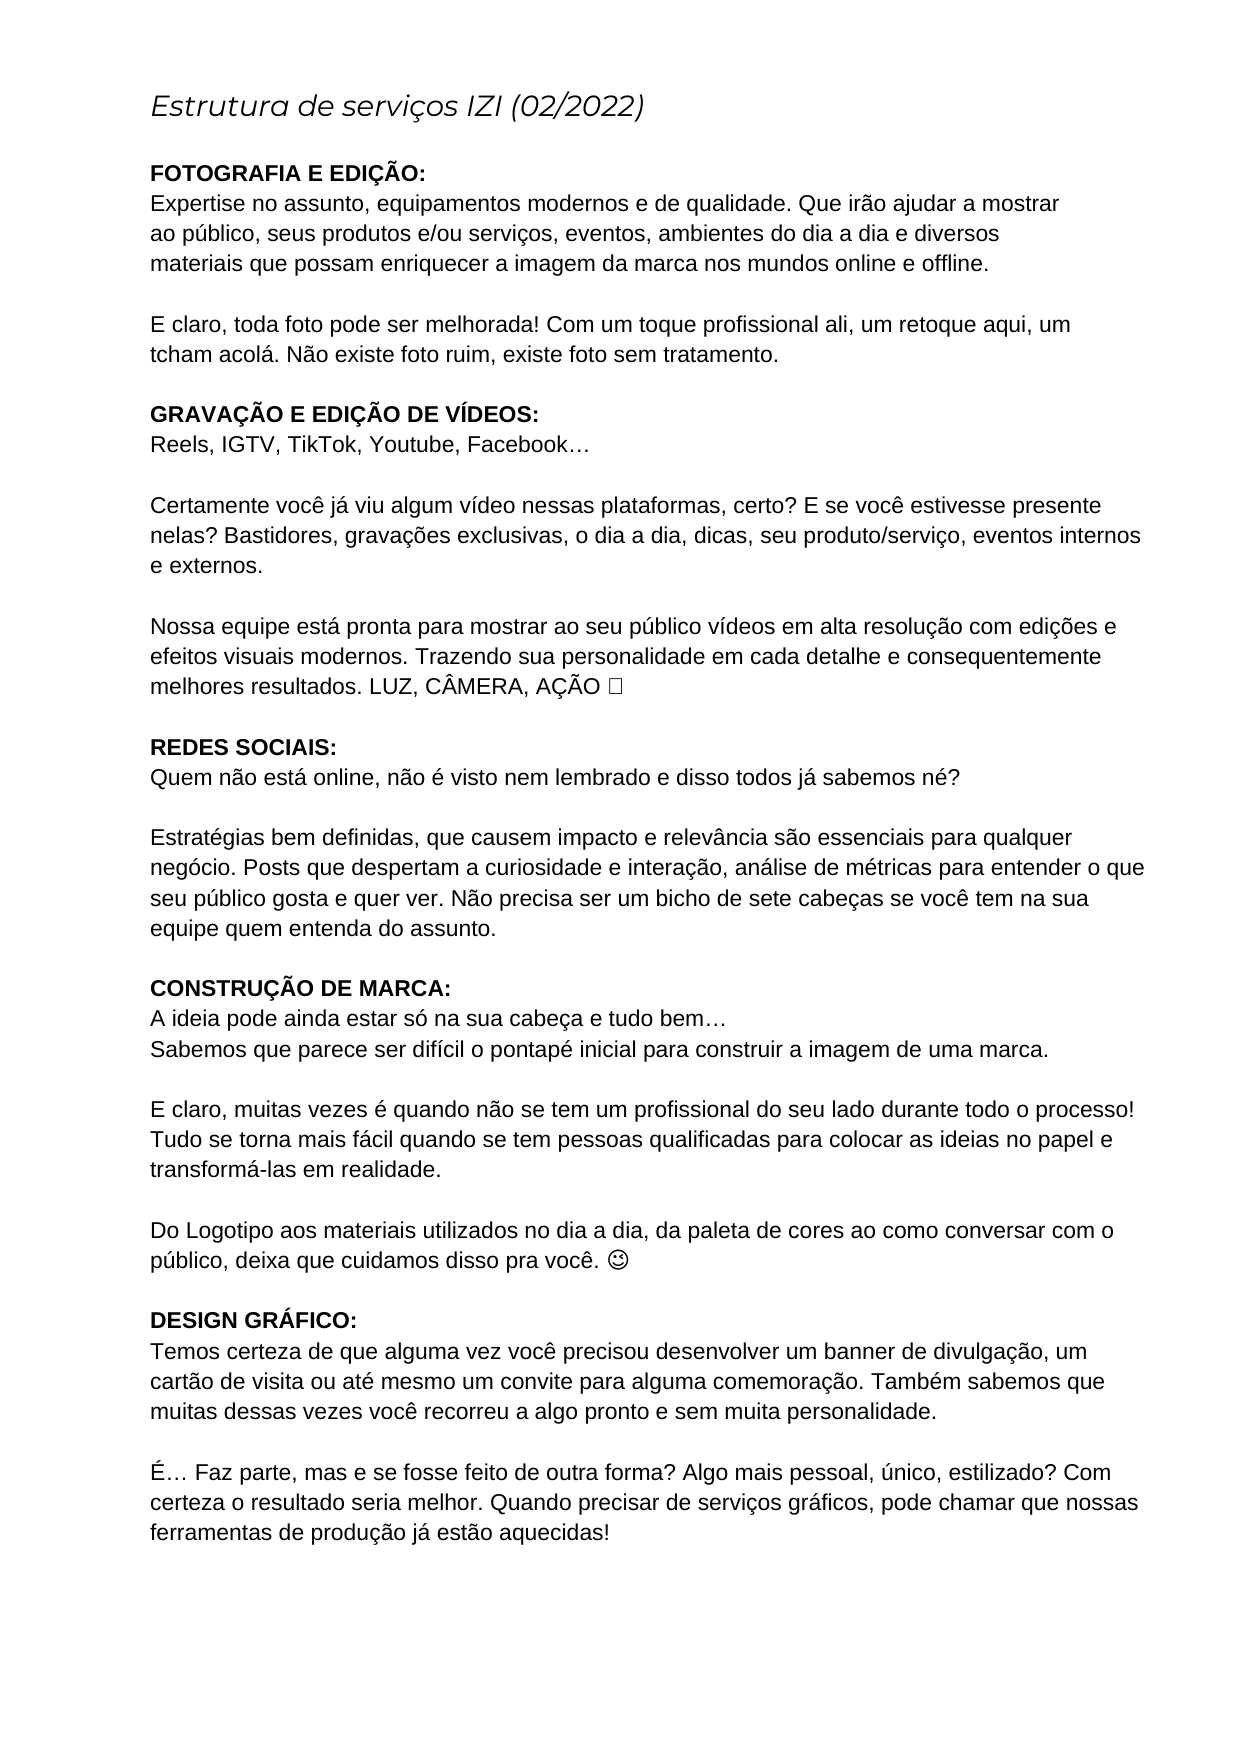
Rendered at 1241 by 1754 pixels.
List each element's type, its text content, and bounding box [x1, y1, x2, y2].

text Quem não está online, não é visto nem lembrado e disso todos já sabemos né? Estratégias bem definidas, que causem impacto e relevância são essenciais para qualquer negócio. Posts que despertam a curiosidade e interação, análise de métricas para entender o que seu público gosta e quer ver. Não precisa ser um bicho de sete cabeças se você tem na sua equipe quem entenda do assunto. [150, 764, 1153, 941]
text DESIGN GRÁFICO: [150, 1307, 1153, 1334]
text FOTOGRAFIA E EDIÇÃO: [150, 159, 1090, 186]
text Reels, IGTV, TikTok, Youtube, Facebook… Certamente você já viu algum vídeo nessas plataformas, certo? E se você estivesse presente nelas? Bastidores, gravações exclusivas, o dia a dia, dicas, seu produto/serviço, eventos internos e externos. Nossa equipe está pronta para mostrar ao seu público vídeos em alta resolução com edições e efeitos visuais modernos. Trazendo sua personalidade em cada detalhe e consequentemente melhores resultados. LUZ, CÂMERA, AÇÃO 🎥 [150, 431, 1153, 730]
text A ideia pode ainda estar só na sua cabeça e tudo bem… [150, 1005, 1153, 1032]
text REDES SOCIAIS: [150, 733, 1153, 760]
text CONSTRUÇÃO DE MARCA: [150, 975, 1153, 1002]
text GRAVAÇÃO E EDIÇÃO DE VÍDEOS: [150, 401, 1153, 428]
text Expertise no assunto, equipamentos modernos e de qualidade. Que irão ajudar a mostrar ao público, seus produtos e/ou serviços, eventos, ambientes do dia a dia e diversos materiais que possam enriquecer a imagem da marca nos mundos online e offline. E claro, toda foto pode ser melhorada! Com um toque profissional ali, um retoque aqui, um tcham acolá. Não existe foto ruim, existe foto sem tratamento. [150, 190, 1090, 367]
text Estrutura de serviços IZI (02/2022) [150, 88, 1090, 124]
text Sabemos que parece ser difícil o pontapé inicial para construir a imagem de uma marca. E claro, muitas vezes é quando não se tem um profissional do seu lado durante todo o processo! [150, 1036, 1153, 1122]
text Temos certeza de que alguma vez você precisou desenvolver um banner de divulgação, um cartão de visita ou até mesmo um convite para alguma comemoração. Também sabemos que muitas dessas vezes você recorreu a algo pronto e sem muita personalidade. É… Faz parte, mas e se fosse feito de outra forma? Algo mais pessoal, único, estilizado? Com certeza o resultado seria melhor. Quando precisar de serviços gráficos, pode chamar que nossas ferramentas de produção já estão aquecidas! [150, 1338, 1153, 1545]
text Tudo se torna mais fácil quando se tem pessoas qualificadas para colocar as ideias no papel e transformá-las em realidade. Do Logotipo aos materiais utilizados no dia a dia, da paleta de cores ao como conversar com o público, deixa que cuidamos disso pra você. 😉 [150, 1126, 1153, 1273]
